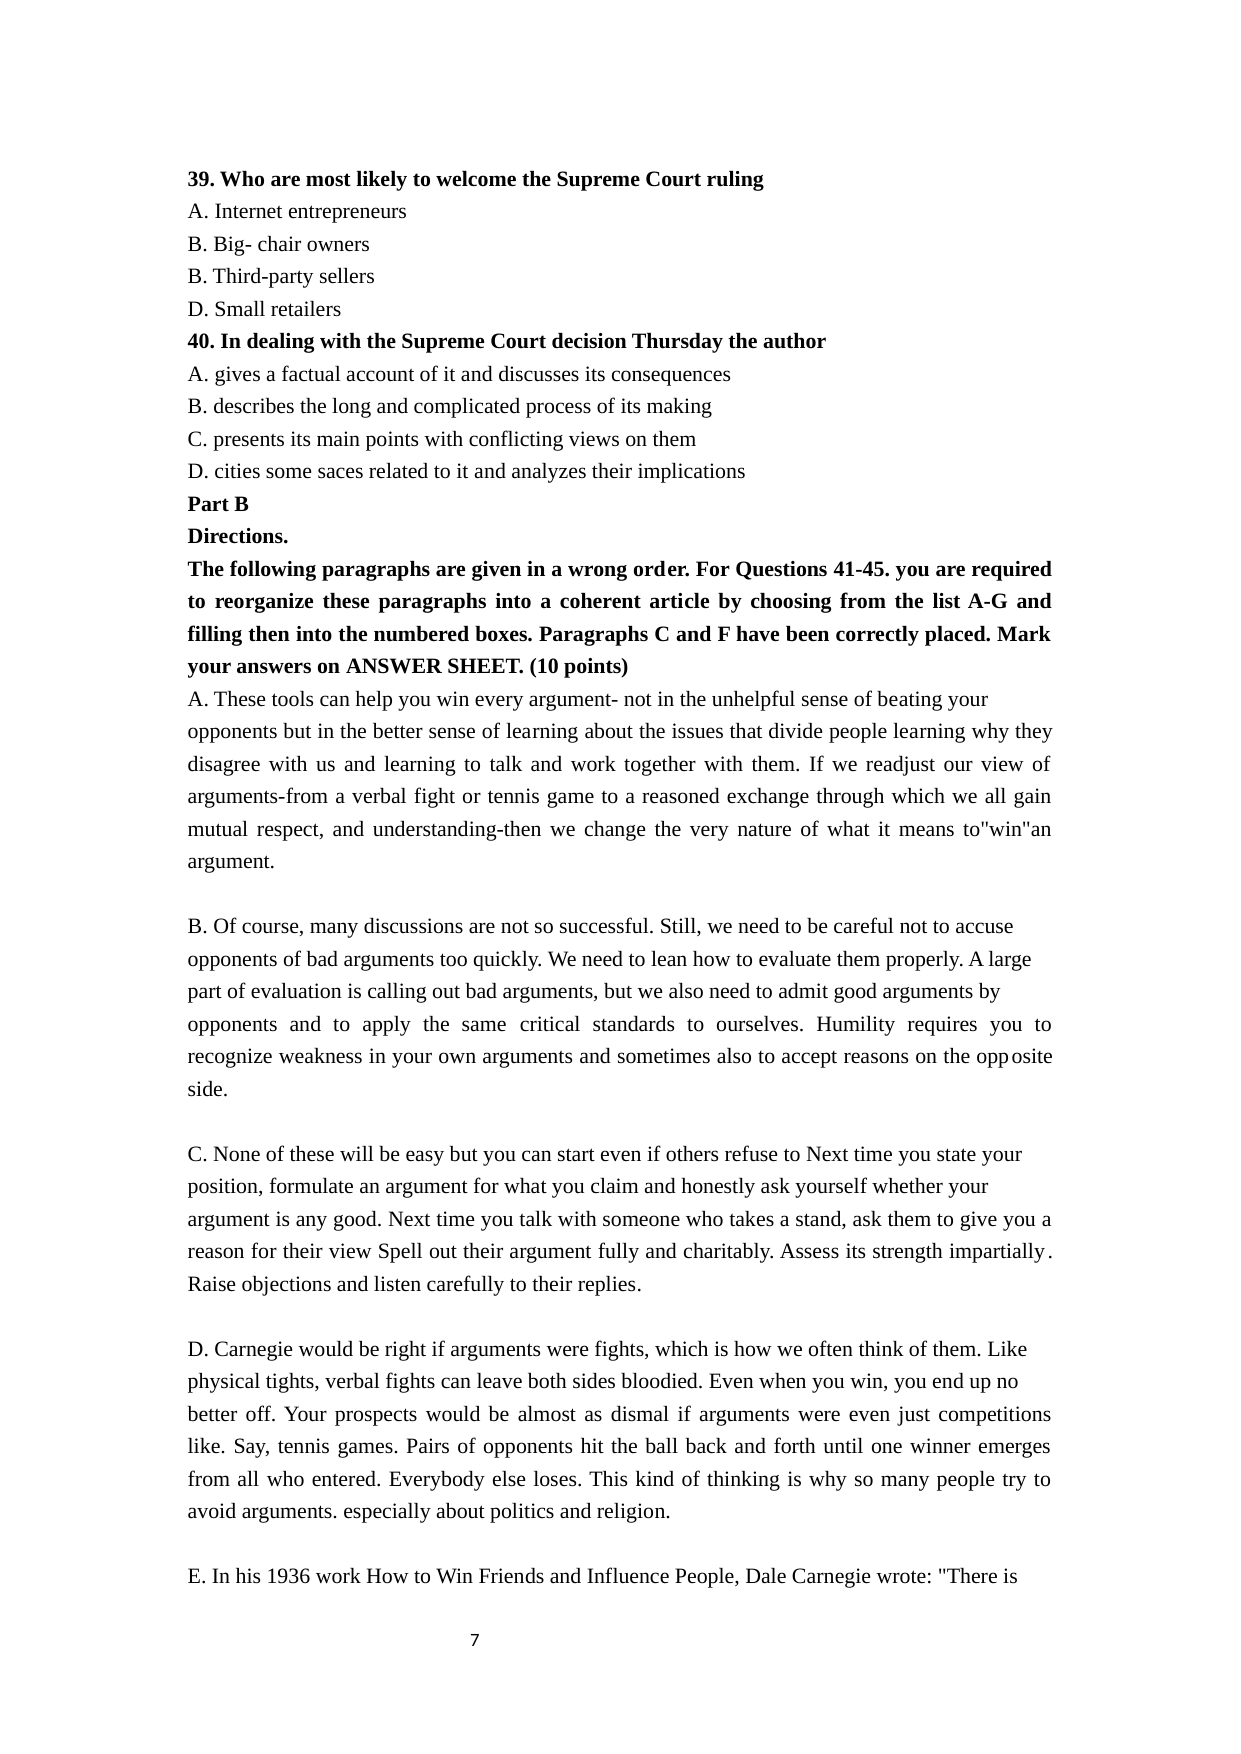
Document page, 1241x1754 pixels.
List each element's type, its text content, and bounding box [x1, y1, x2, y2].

text argument is any good. Next time you talk with someone who takes a stand, ask them to give you a reason for their view Spell out their argument fully and charitably. Assess its strength impartially. Raise objections and listen carefully to their replies. [187, 1202, 1053, 1299]
text D. Carnegie would be right if arguments were fights, which is how we often think of them. Like [187, 1332, 1053, 1364]
text D. cities some saces related to it and analyzes their implications [187, 454, 1053, 487]
text C. presents its main points with conflicting views on them [187, 422, 1053, 454]
text physical tights, verbal fights can leave both sides bloodied. Even when you win, you end up no [187, 1364, 1053, 1397]
text B. Of course, many discussions are not so successful. Still, we need to be careful not to accuse [187, 909, 1053, 942]
text The following paragraphs are given in a wrong order. For Questions 41-45. you are required to reorganize these paragraphs into a coherent article by choosing from the list A-G and filling then into the numbered boxes. Paragraphs C and F have been correctly placed. Mark your answers on ANSWER SHEET. (10 points) [187, 552, 1053, 682]
text part of evaluation is calling out bad arguments, but we also need to admit good arguments by [187, 974, 1053, 1007]
text Part B [187, 487, 1053, 519]
text 39. Who are most likely to welcome the Supreme Court ruling [187, 162, 1053, 194]
text position, formulate an argument for what you claim and honestly ask yourself whether your [187, 1169, 1053, 1202]
text D. Small retailers [187, 292, 1053, 324]
text A. These tools can help you win every argument- not in the unhelpful sense of beating your [187, 682, 1053, 714]
text 40. In dealing with the Supreme Court decision Thursday the author [187, 324, 1053, 357]
text E. In his 1936 work How to Win Friends and Influence People, Dale Carnegie wrote: "There is [187, 1559, 1053, 1592]
text A. gives a factual account of it and discusses its consequences [187, 357, 1053, 389]
text opponents but in the better sense of learning about the issues that divide people learning why they disagree with us and learning to talk and work together with them. If we readjust our view of arguments-from a verbal fight or tennis game to a reasoned exchange through which we all gain mutual respect, and understanding-then we change the very nature of what it means to"win"an argument. [187, 714, 1053, 877]
text A. Internet entrepreneurs [187, 194, 1053, 227]
text C. None of these will be easy but you can start even if others refuse to Next time you state your [187, 1137, 1053, 1169]
text Directions. [187, 519, 1053, 552]
text B. Third-party sellers [187, 259, 1053, 292]
text opponents and to apply the same critical standards to ourselves. Humility requires you to recognize weakness in your own arguments and sometimes also to accept reasons on the opposite side. [187, 1007, 1053, 1104]
text B. Big- chair owners [187, 227, 1053, 259]
text B. describes the long and complicated process of its making [187, 389, 1053, 422]
text opponents of bad arguments too quickly. We need to lean how to evaluate them properly. A large [187, 942, 1053, 974]
text better off. Your prospects would be almost as dismal if arguments were even just competitions like. Say, tennis games. Pairs of opponents hit the ball back and forth until one winner emerges from all who entered. Everybody else loses. This kind of thinking is why so many people try to avoid arguments. especially about politics and religion. [187, 1397, 1053, 1527]
